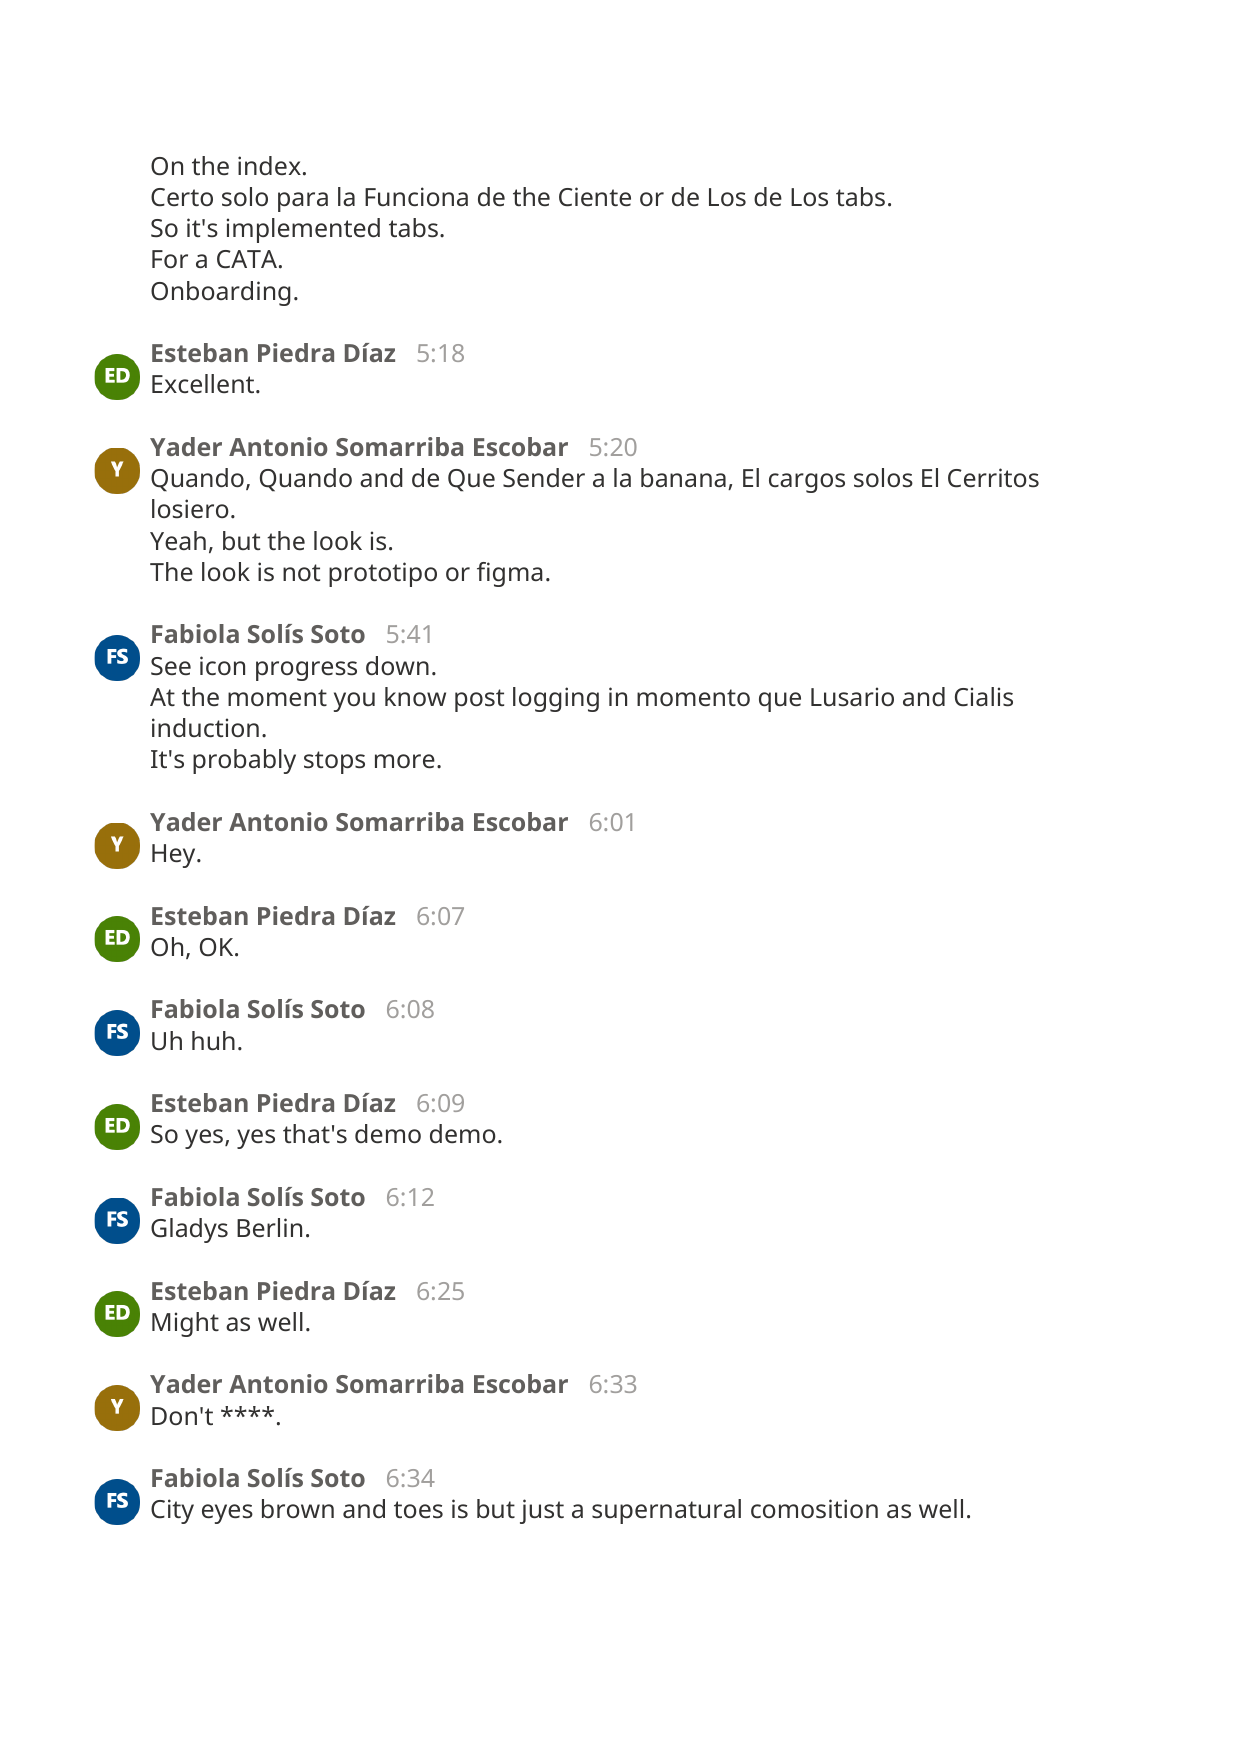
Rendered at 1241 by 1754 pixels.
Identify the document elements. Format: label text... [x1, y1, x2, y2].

text Esteban Piedra Díaz 5:18 Excellent. [150, 306, 1090, 400]
picture [94, 1198, 140, 1244]
text Yader Antonio Somarriba Escobar 5:20 Quando, Quando and de Que Sender a la banana, El cargos solos El Cerritos losiero. Yeah, but the look is. The look is not prototipo or figma. [150, 400, 1090, 587]
text Fabiola Solís Soto 5:41 See icon progress down. At the moment you know post logging in momento que Lusario and Cialis induction. It's probably stops more. [150, 587, 1090, 775]
picture [94, 916, 140, 962]
picture [94, 354, 140, 400]
text Yader Antonio Somarriba Escobar 6:33 Don't ****. [150, 1337, 1090, 1431]
text Yader Antonio Somarriba Escobar 6:01 Hey. [150, 775, 1090, 869]
picture [94, 1479, 140, 1525]
text Esteban Piedra Díaz 6:25 Might as well. [150, 1244, 1090, 1337]
picture [94, 448, 140, 494]
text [150, 150, 1090, 306]
picture [94, 635, 140, 681]
text Fabiola Solís Soto 6:08 Uh huh. [150, 962, 1090, 1056]
text Esteban Piedra Díaz 6:07 Oh, OK. [150, 869, 1090, 962]
picture [94, 1010, 140, 1056]
picture [94, 1104, 140, 1150]
picture [94, 1291, 140, 1337]
picture [94, 1385, 140, 1431]
text Esteban Piedra Díaz 6:09 So yes, yes that's demo demo. [150, 1056, 1090, 1150]
picture [94, 823, 140, 869]
text Fabiola Solís Soto 6:34 City eyes brown and toes is but just a supernatural comosition as well. [150, 1431, 1090, 1525]
text Fabiola Solís Soto 6:12 Gladys Berlin. [150, 1150, 1090, 1244]
